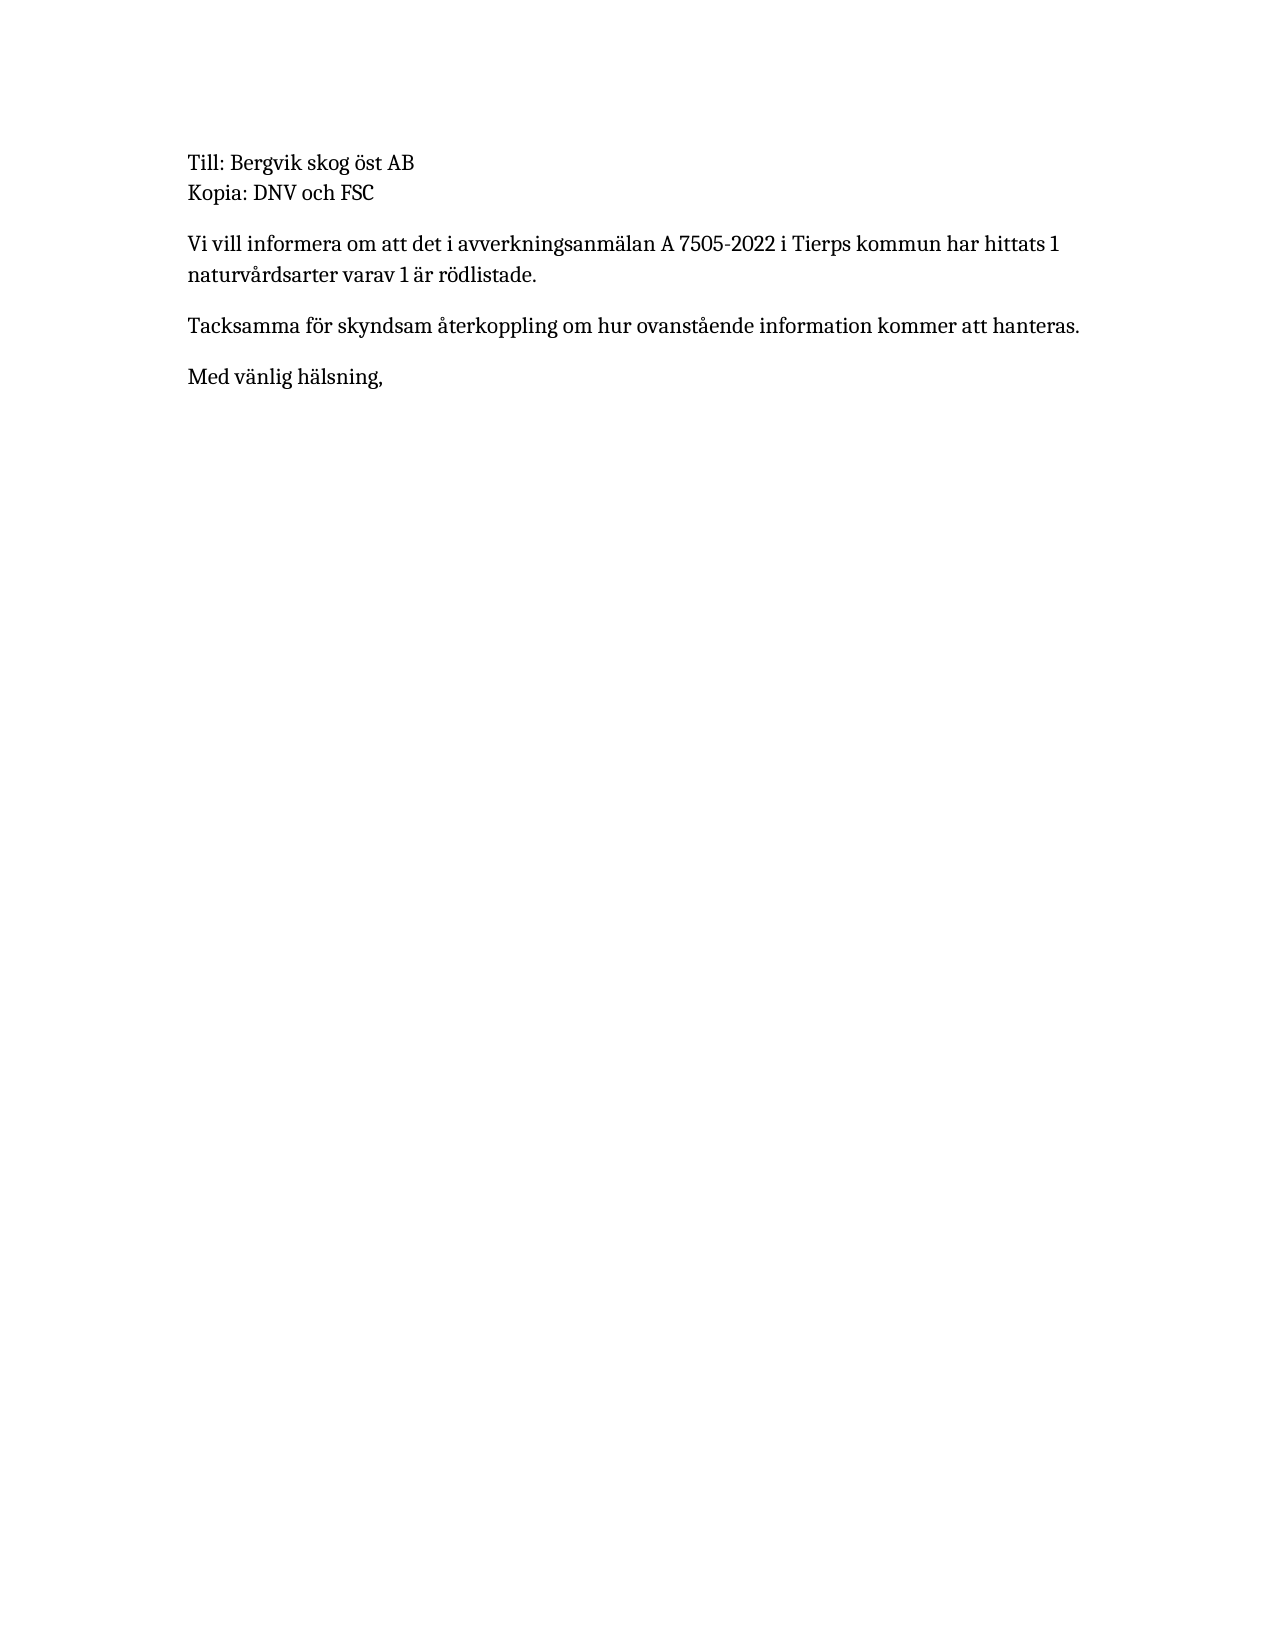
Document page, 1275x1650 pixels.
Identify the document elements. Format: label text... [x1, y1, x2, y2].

text Vi vill informera om att det i avverkningsanmälan A 7505-2022 i Tierps kommun har hittats 1 naturvårdsarter varav 1 är rödlistade. [187, 231, 1087, 288]
text Med vänlig hälsning, [187, 363, 1087, 420]
text Tacksamma för skyndsam återkoppling om hur ovanstående information kommer att hanteras. [187, 312, 1087, 339]
text Till: Bergvik skog öst AB Kopia: DNV och FSC [187, 150, 1087, 207]
